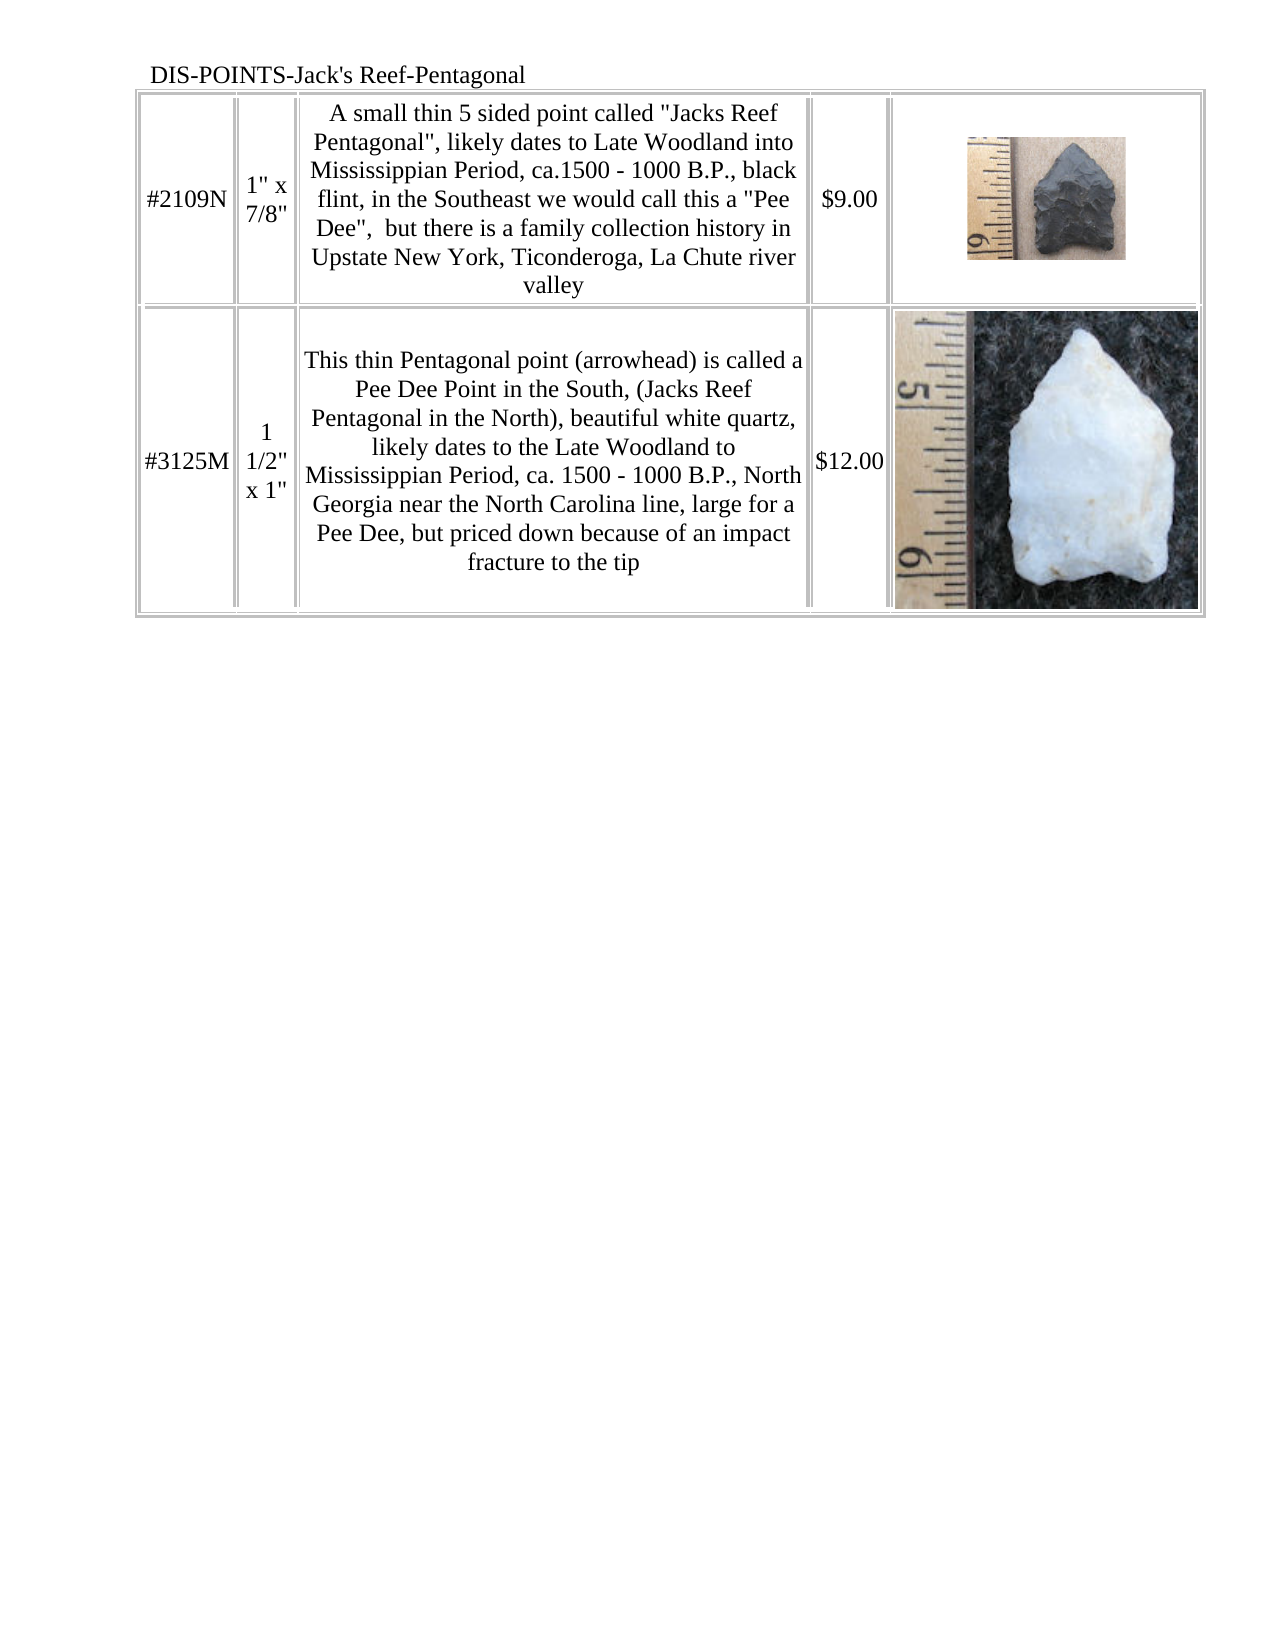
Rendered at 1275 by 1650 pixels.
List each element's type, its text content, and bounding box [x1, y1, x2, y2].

table_cell $12.00 [810, 303, 889, 612]
picture [967, 137, 1126, 260]
table_header A small thin 5 sided point called "Jacks Reef Pentagonal", likely dates to Late Woodland into Mississippian Period, ca.1500 - 1000 B.P., black flint, in the Southeast we would call this a "Pee Dee", but there is a family collection history in Upstate New York, Ticonderoga, La Chute river valley [297, 90, 809, 302]
table_cell 1 1/2" x 1" [236, 303, 297, 612]
table_header #2109N [141, 95, 236, 302]
table_cell [890, 303, 1203, 612]
table_header [890, 90, 1203, 302]
table_header 1" x 7/8" [236, 90, 297, 302]
table_cell This thin Pentagonal point (arrowhead) is called a Pee Dee Point in the South, (Jacks Reef Pentagonal in the North), beautiful white quartz, likely dates to the Late Woodland to Mississippian Period, ca. 1500 - 1000 B.P., North Georgia near the North Carolina line, large for a Pee Dee, but priced down because of an impact fracture to the tip [297, 303, 809, 612]
text DIS-POINTS-Jack's Reef-Pentagonal [150, 60, 1215, 89]
table_cell #3125M [138, 303, 236, 612]
table_header $9.00 [810, 90, 889, 302]
picture [895, 311, 1198, 609]
